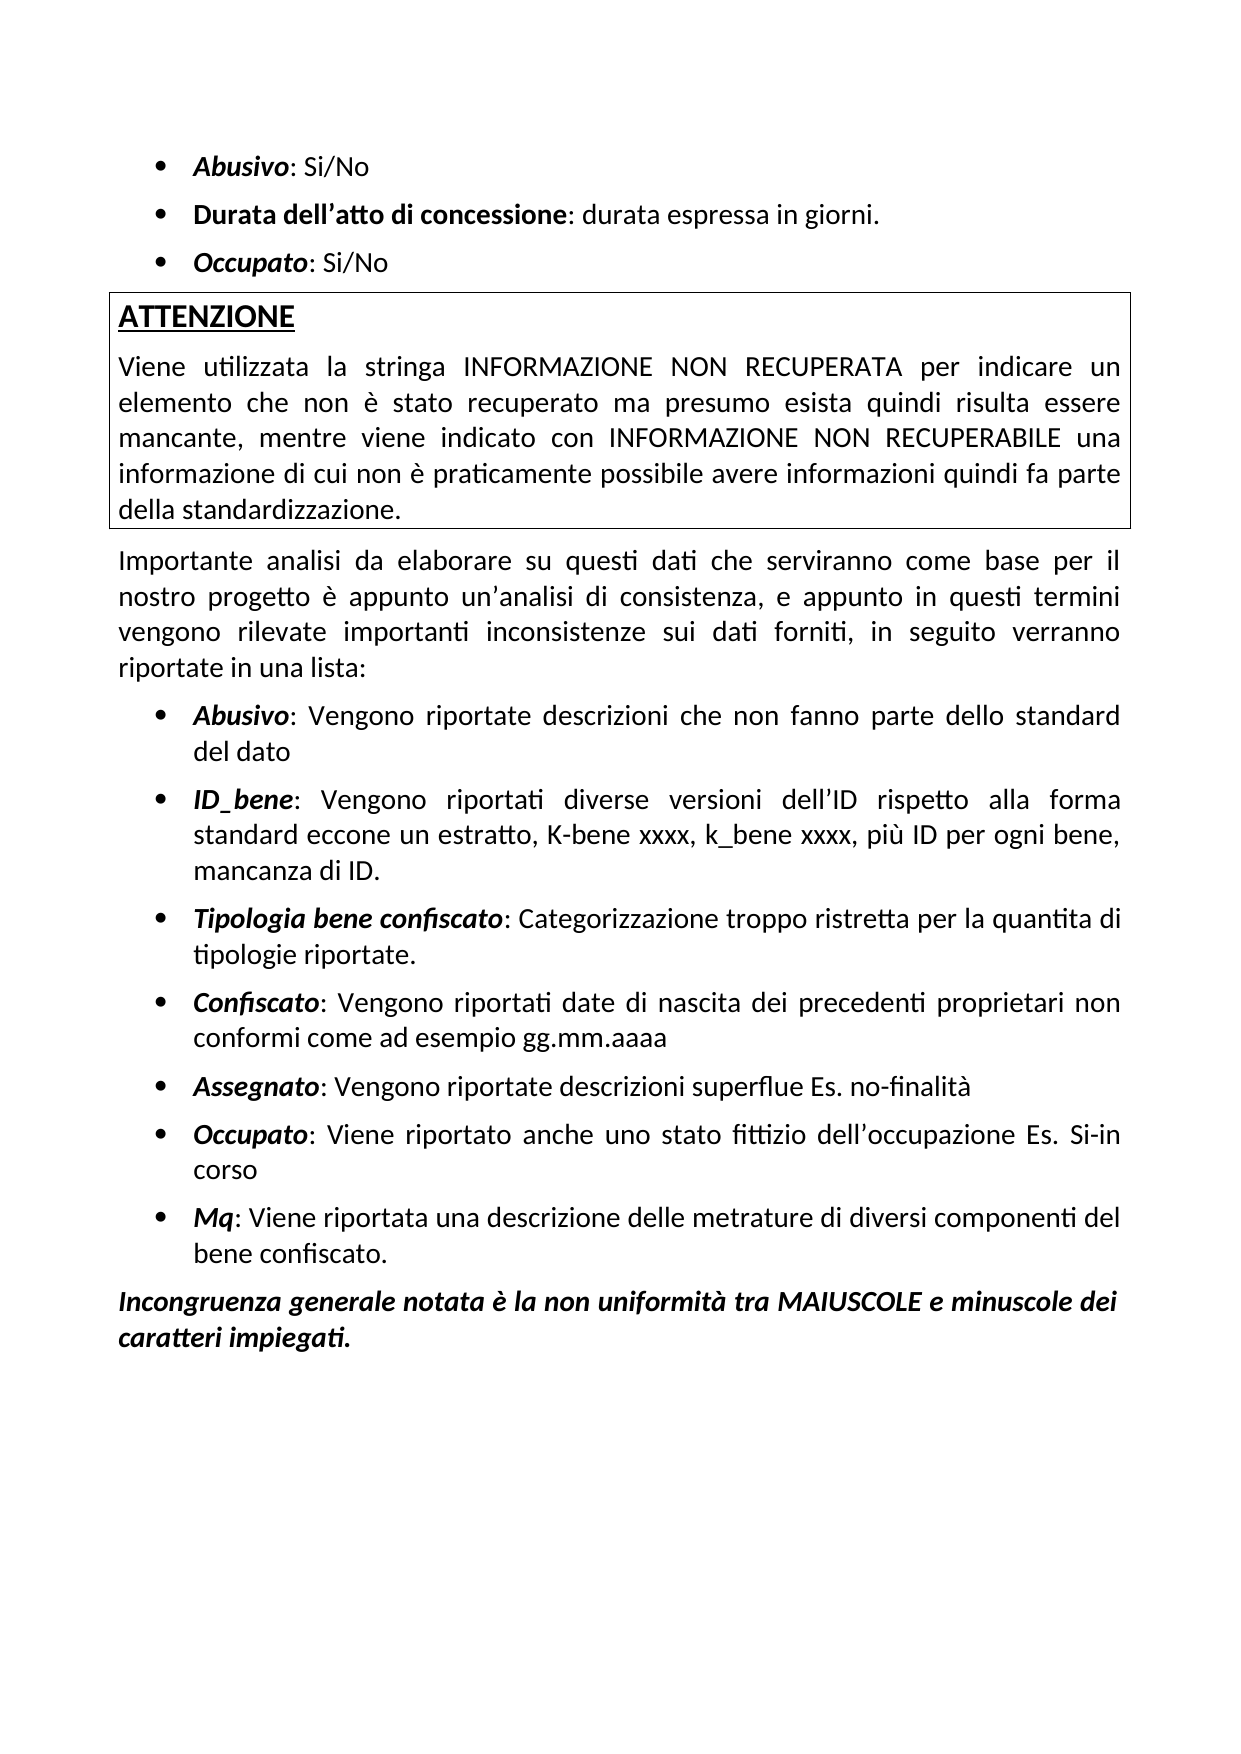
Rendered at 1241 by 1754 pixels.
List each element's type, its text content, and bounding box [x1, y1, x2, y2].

list Confiscato: Vengono riportati date di nascita dei precedenti proprietari non conformi come ad esempio gg.mm.aaaa [156, 984, 1122, 1055]
text Importante analisi da elaborare su questi dati che serviranno come base per il nostro progetto è appunto un’analisi di consistenza, e appunto in questi termini vengono rilevate importanti inconsistenze sui dati forniti, in seguito verranno riportate in una lista: [118, 542, 1122, 684]
text ATTENZIONE [110, 293, 1130, 336]
text Viene utilizzata la stringa INFORMAZIONE NON RECUPERATA per indicare un elemento che non è stato recuperato ma presumo esista quindi risulta essere mancante, mentre viene indicato con INFORMAZIONE NON RECUPERABILE una informazione di cui non è praticamente possibile avere informazioni quindi fa parte della standardizzazione. [110, 345, 1130, 528]
list Occupato: Viene riportato anche uno stato fittizio dell’occupazione Es. Si-in corso [156, 1116, 1122, 1187]
list Abusivo: Vengono riportate descrizioni che non fanno parte dello standard del dato [156, 697, 1122, 768]
list Abusivo: Si/No [156, 148, 1122, 183]
list Tipologia bene confiscato: Categorizzazione troppo ristretta per la quantita di tipologie riportate. [156, 900, 1122, 971]
list Occupato: Si/No [156, 244, 1122, 279]
text Incongruenza generale notata è la non uniformità tra MAIUSCOLE e minuscole dei caratteri impiegati. [118, 1283, 1122, 1354]
list Durata dell’atto di concessione: durata espressa in giorni. [156, 196, 1122, 231]
list ID_bene: Vengono riportati diverse versioni dell’ID rispetto alla forma standard eccone un estratto, K-bene xxxx, k_bene xxxx, più ID per ogni bene, mancanza di ID. [156, 781, 1122, 888]
list Mq: Viene riportata una descrizione delle metrature di diversi componenti del bene confiscato. [156, 1199, 1122, 1271]
list Assegnato: Vengono riportate descrizioni superflue Es. no-finalità [156, 1068, 1122, 1103]
